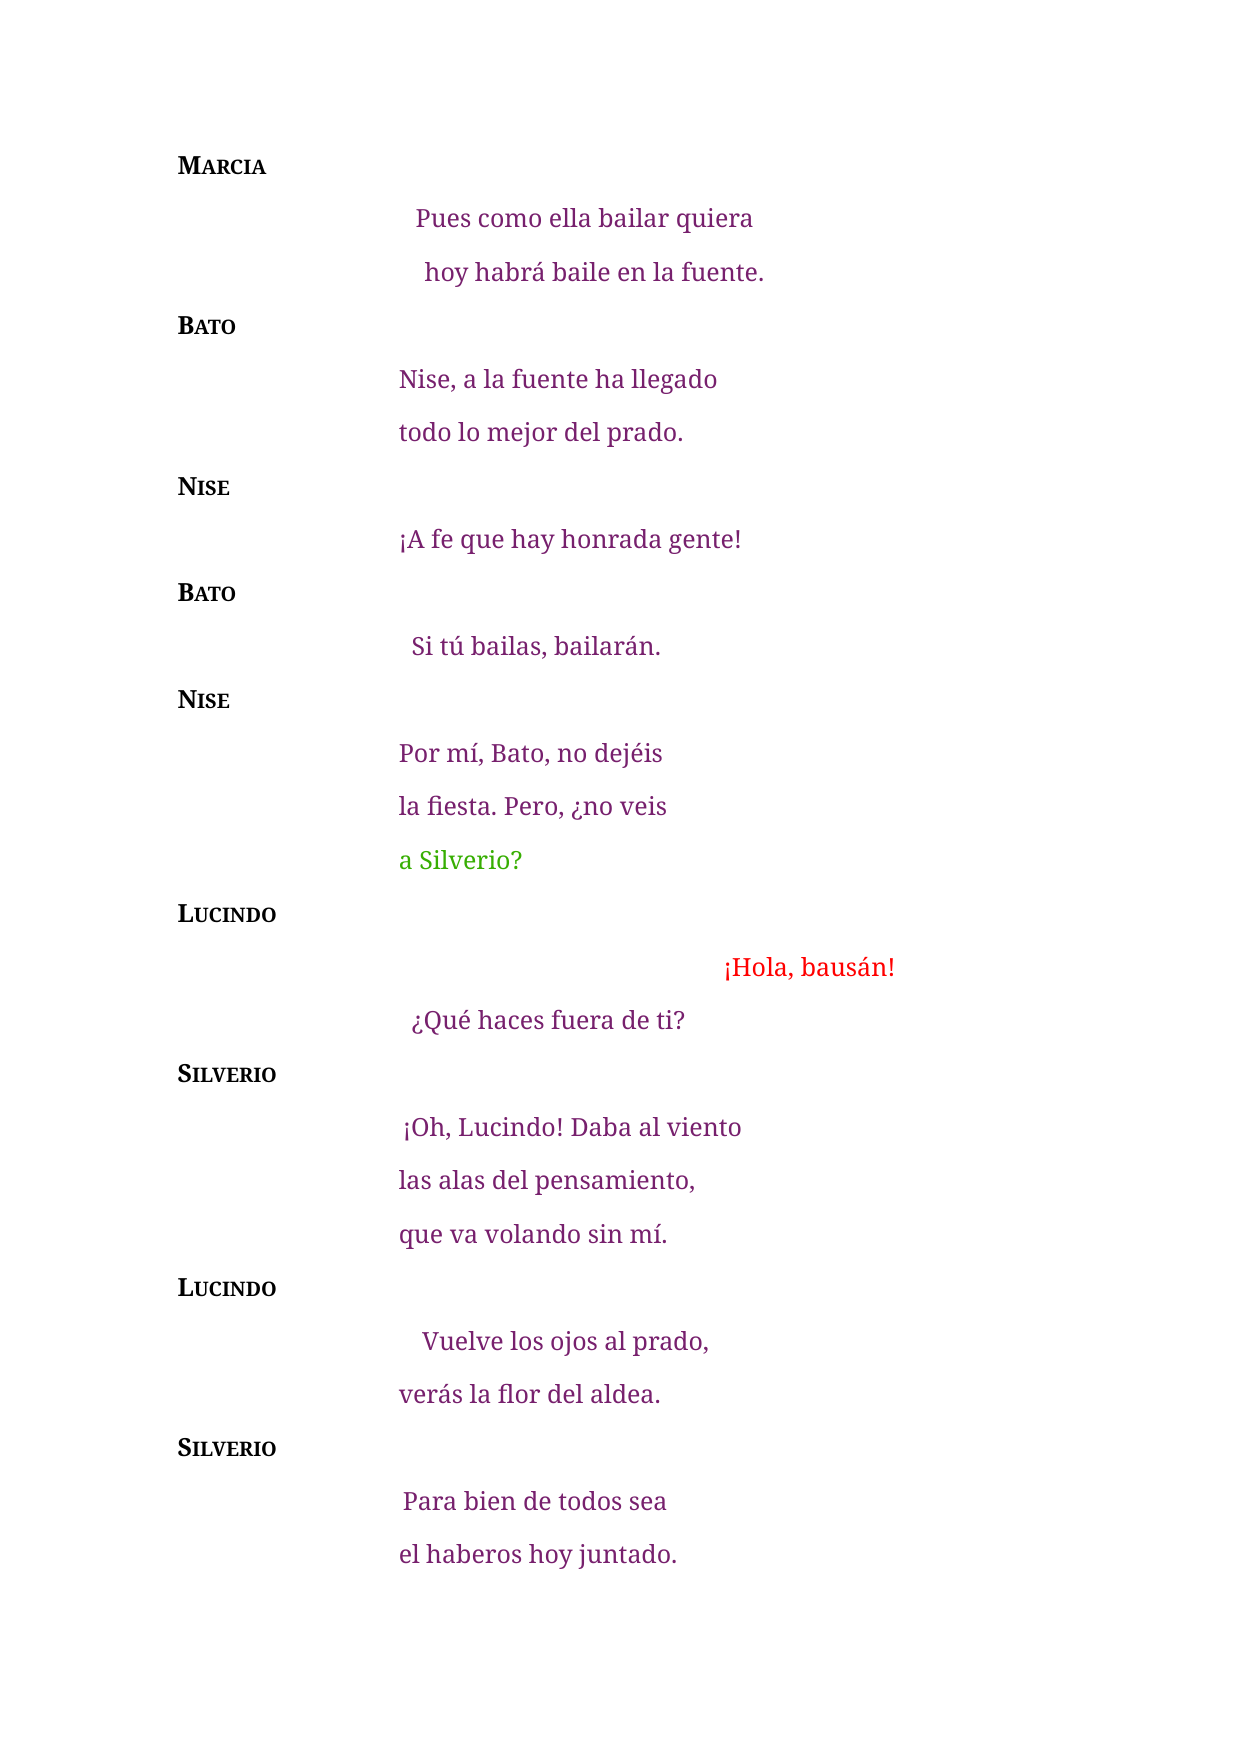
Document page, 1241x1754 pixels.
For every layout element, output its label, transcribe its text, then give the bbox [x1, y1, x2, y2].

text verás la flor del aldea. [177, 1377, 1063, 1411]
text todo lo mejor del prado. [177, 415, 1063, 449]
text hoy habrá baile en la fuente. [177, 254, 1063, 288]
text Nise [177, 468, 1063, 502]
text que va volando sin mí. [177, 1216, 1063, 1250]
text ¡A fe que hay honrada gente! [177, 522, 1063, 556]
text Lucindo [177, 896, 1063, 930]
text Vuelve los ojos al prado, [177, 1323, 1063, 1357]
text Marcia [177, 148, 1063, 182]
text el haberos hoy juntado. [177, 1537, 1063, 1571]
text Silverio [177, 1430, 1063, 1464]
text Para bien de todos sea [177, 1483, 1063, 1518]
text las alas del pensamiento, [177, 1163, 1063, 1197]
text Pues como ella bailar quiera [177, 201, 1063, 235]
text ¡Oh, Lucindo! Daba al viento [177, 1109, 1063, 1143]
text Por mí, Bato, no dejéis [177, 735, 1063, 769]
text Bato [177, 308, 1063, 342]
text ¿Qué haces fuera de ti? [177, 1003, 1063, 1037]
text Bato [177, 575, 1063, 609]
text a Silverio? [177, 842, 1063, 876]
text Nise, a la fuente ha llegado [177, 361, 1063, 395]
text Nise [177, 682, 1063, 716]
text Silverio [177, 1056, 1063, 1090]
text la fiesta. Pero, ¿no veis [177, 789, 1063, 823]
text Lucindo [177, 1270, 1063, 1304]
text Si tú bailas, bailarán. [177, 628, 1063, 663]
text ¡Hola, bausán! [398, 949, 1063, 983]
